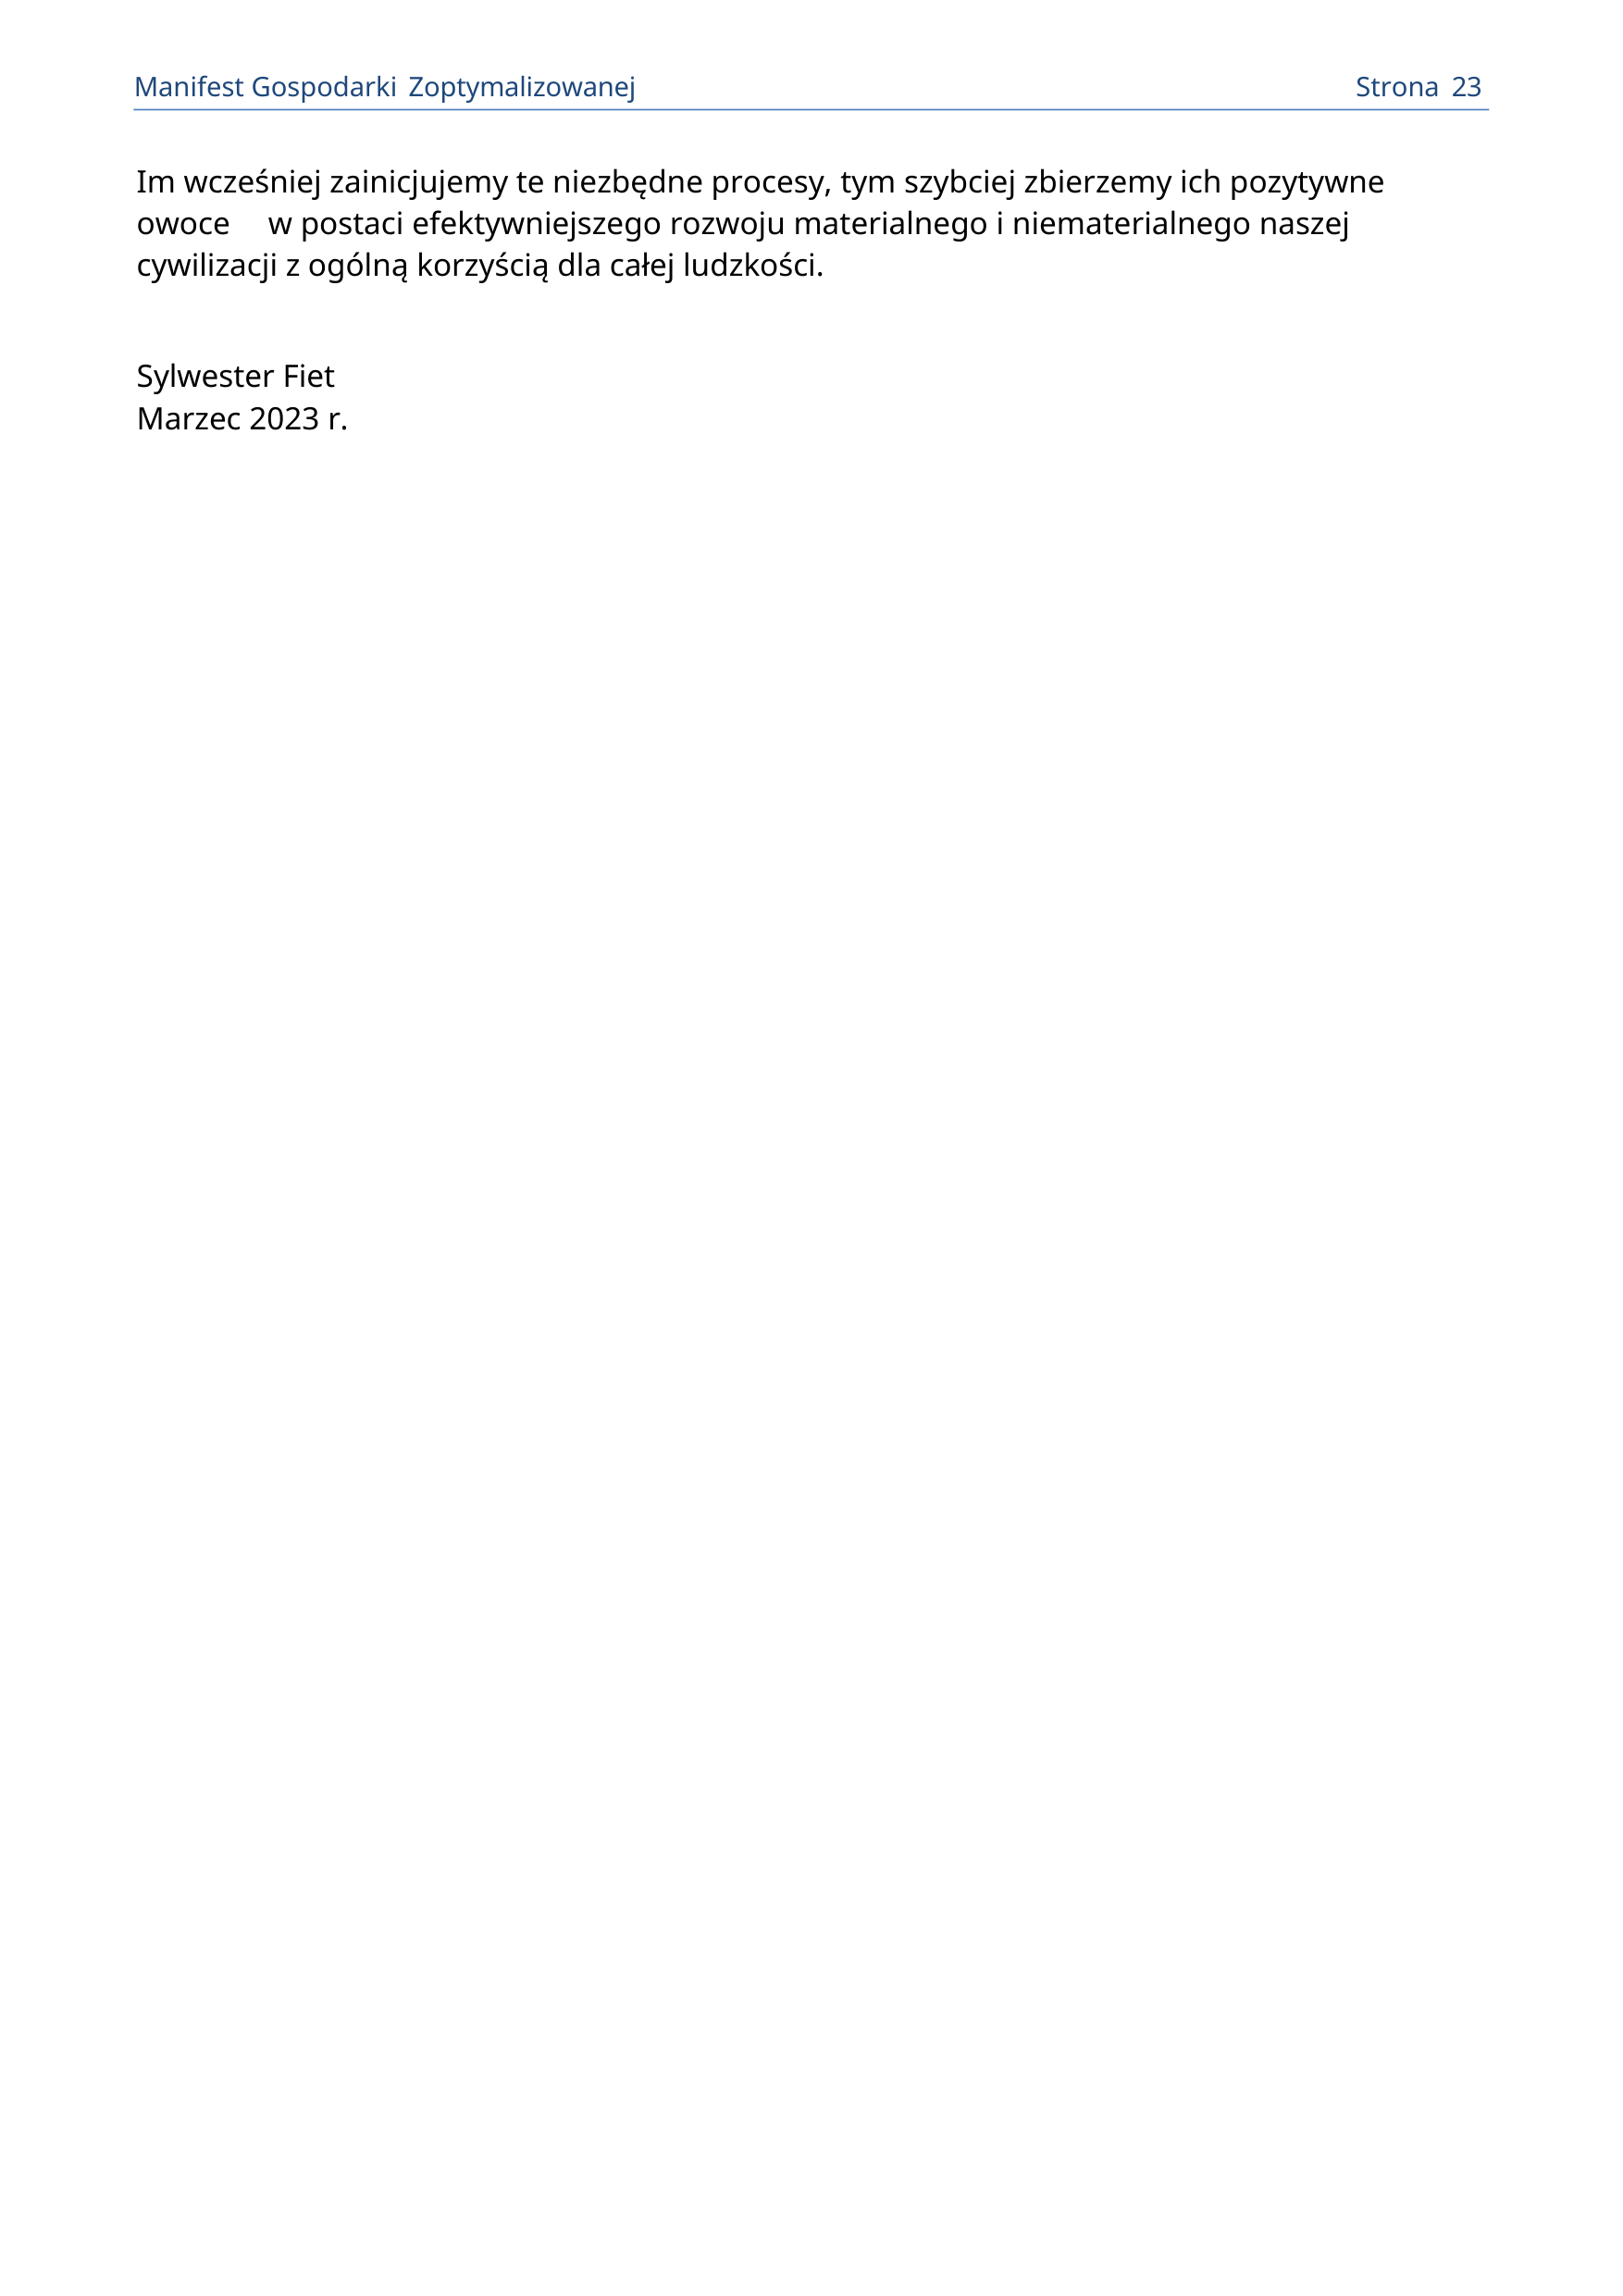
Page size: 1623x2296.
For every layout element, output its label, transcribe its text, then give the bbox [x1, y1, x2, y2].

text Marzec 2023 r. [136, 397, 462, 439]
text Im wcześniej zainicjujemy te niezbędne procesy, tym szybciej zbierzemy ich pozytywne owoce w postaci efektywniejszego rozwoju materialnego i niematerialnego naszej cywilizacji z ogólną korzyścią dla całej ludzkości. [136, 159, 1476, 286]
text Sylwester Fiet [136, 354, 462, 397]
